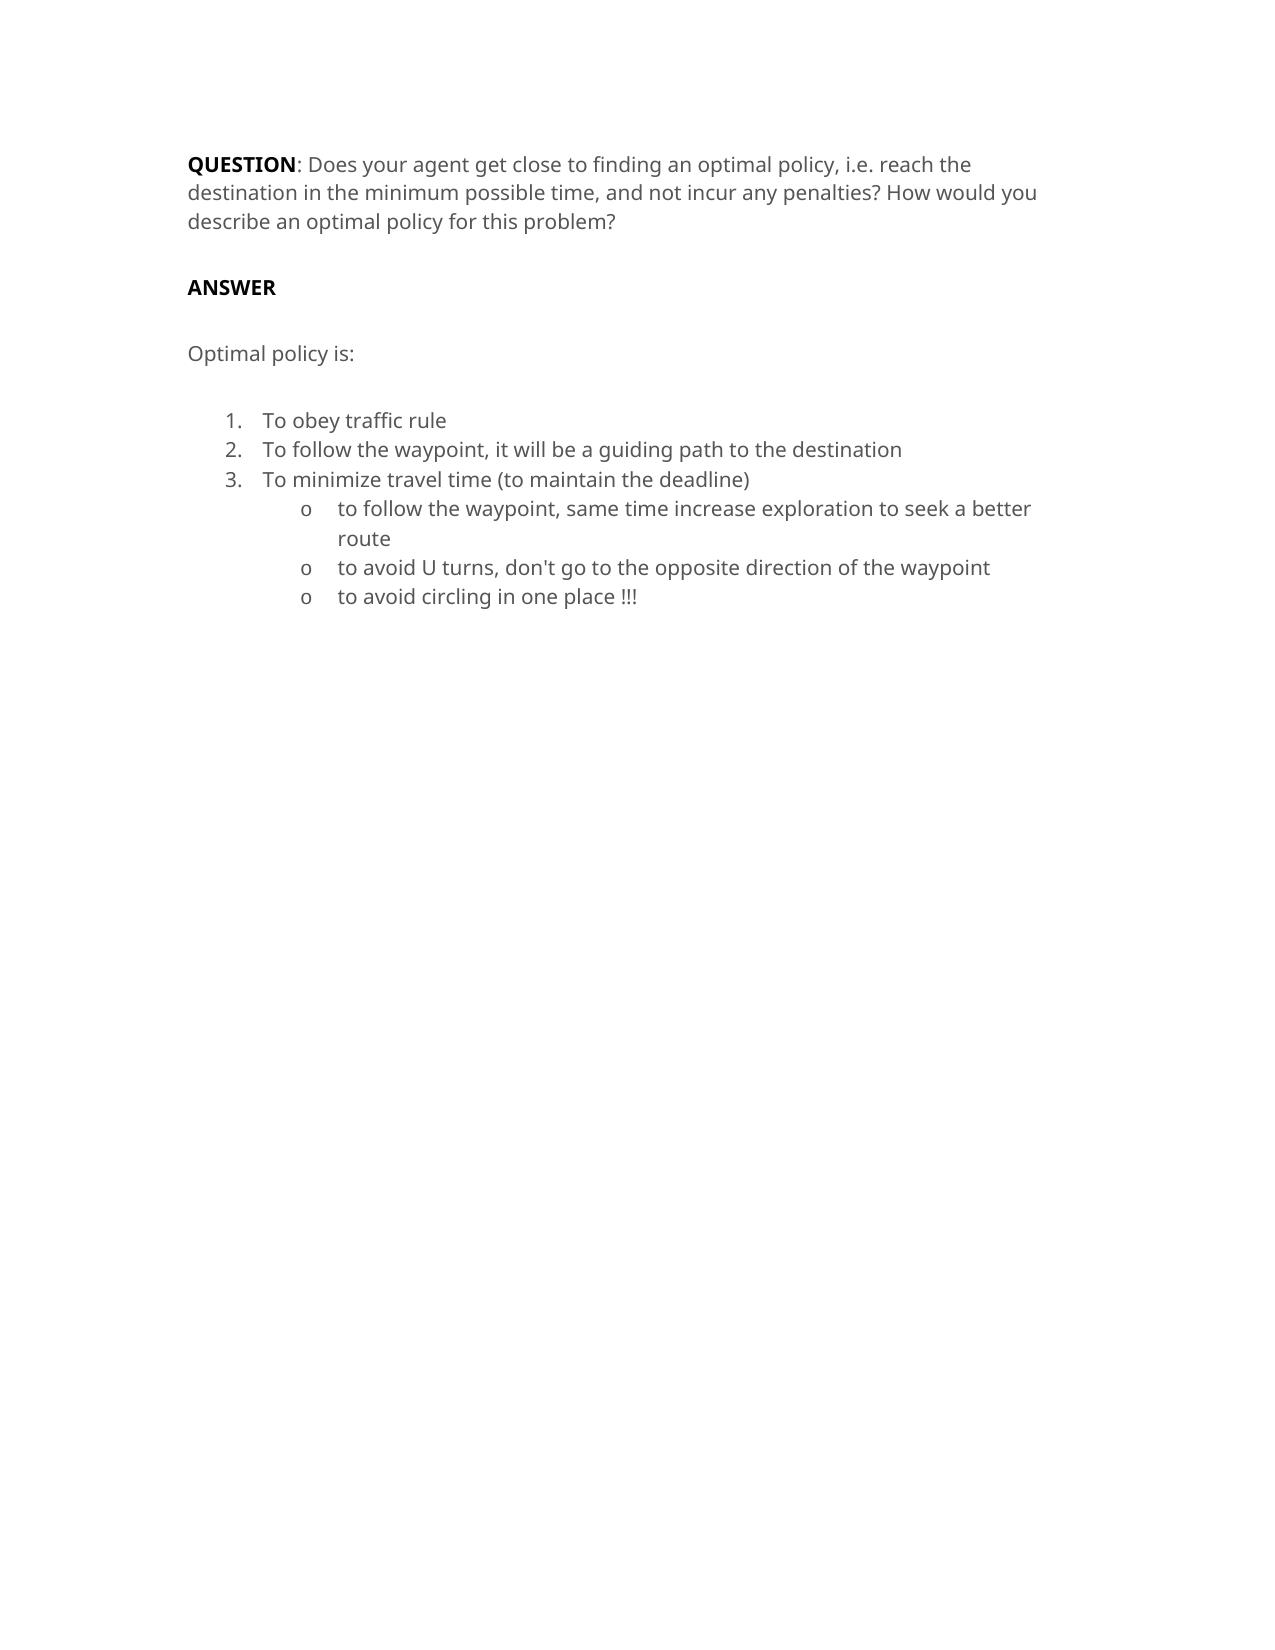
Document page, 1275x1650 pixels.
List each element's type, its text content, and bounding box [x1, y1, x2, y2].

text Optimal policy is: [187, 339, 1087, 367]
list To minimize travel time (to maintain the deadline) [225, 464, 1087, 493]
list To follow the waypoint, it will be a guiding path to the destination [225, 434, 1087, 464]
list to avoid circling in one place !!! [300, 582, 1087, 611]
list to avoid U turns, don't go to the opposite direction of the waypoint [300, 552, 1087, 582]
list to follow the waypoint, same time increase exploration to seek a better route [300, 493, 1087, 552]
text ANSWER [187, 273, 1087, 301]
list To obey traffic rule [225, 405, 1087, 434]
text QUESTION: Does your agent get close to finding an optimal policy, i.e. reach the destination in the minimum possible time, and not incur any penalties? How would you describe an optimal policy for this problem? [187, 150, 1087, 235]
